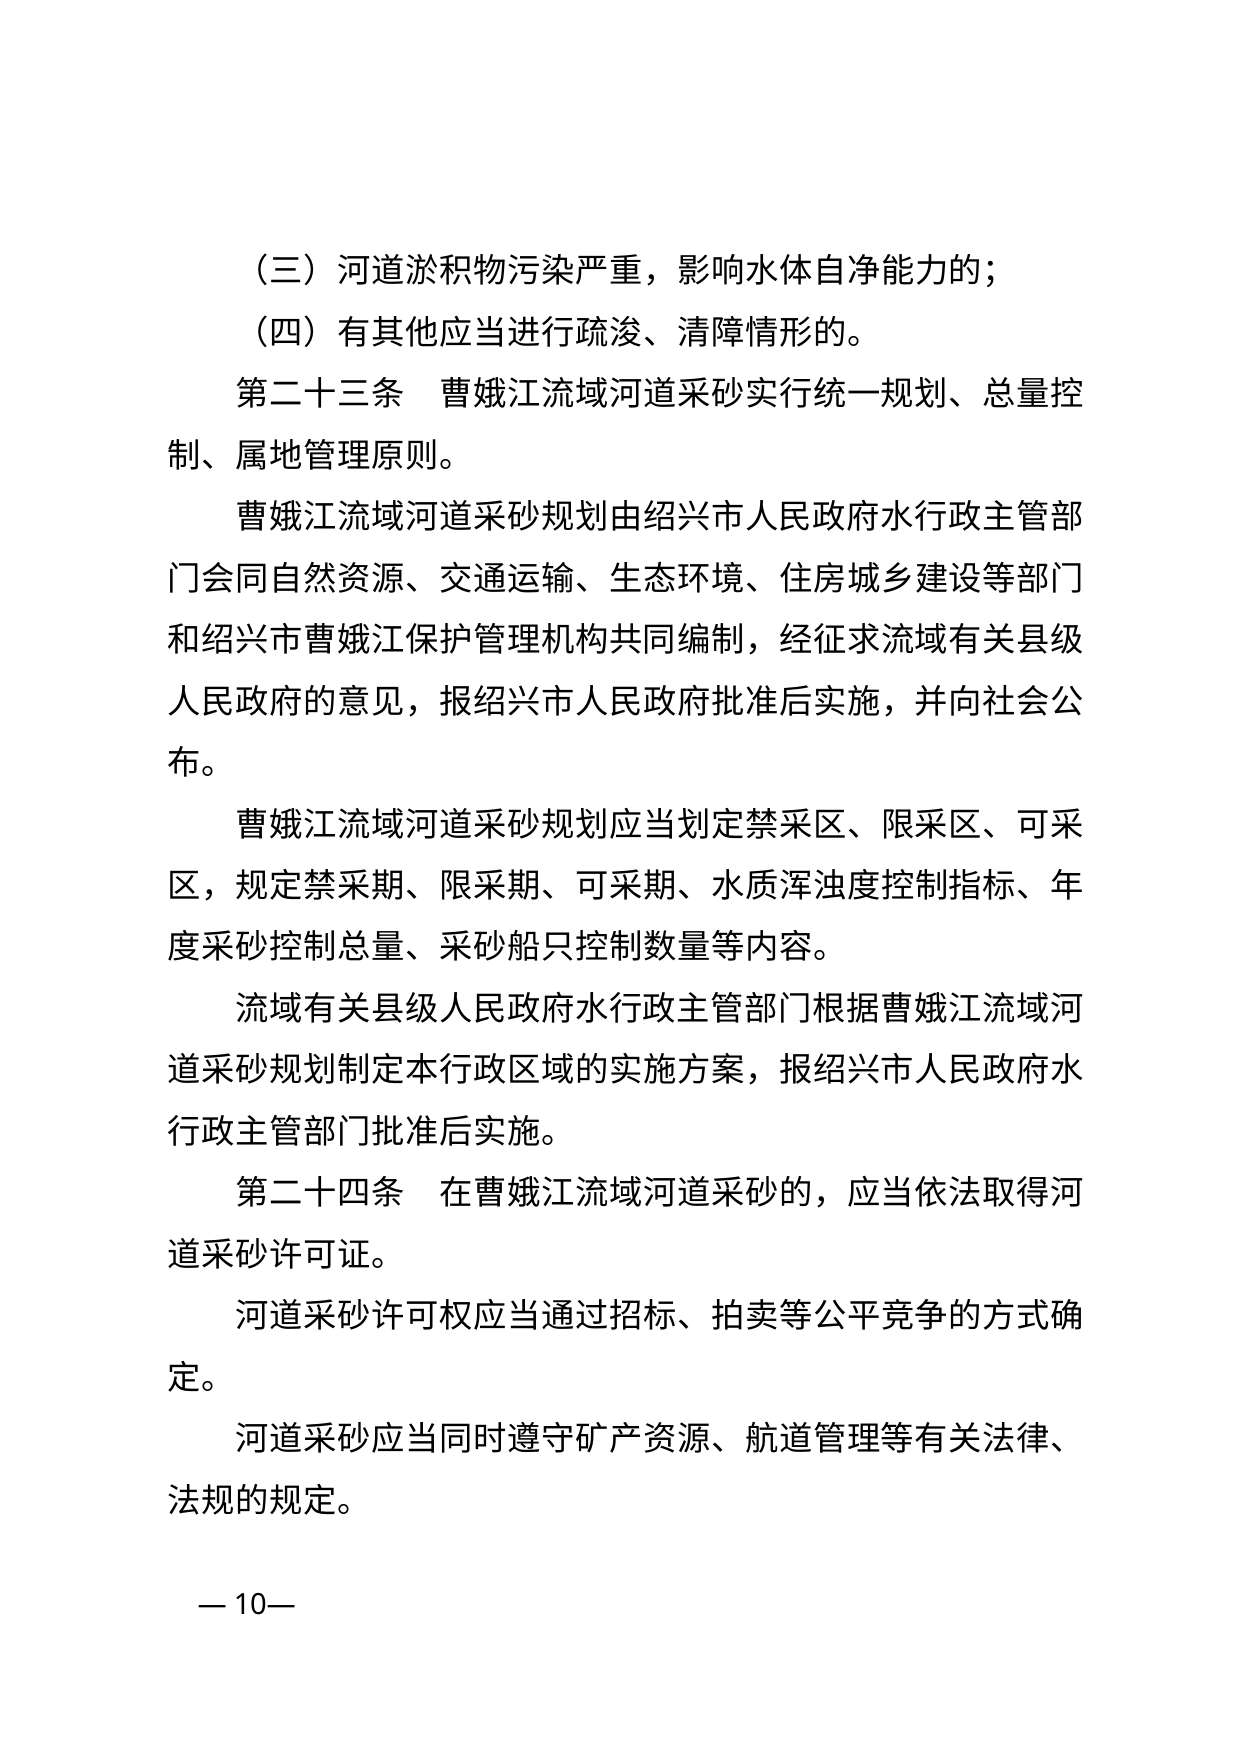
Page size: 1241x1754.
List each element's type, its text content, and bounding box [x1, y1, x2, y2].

text 第二十四条 在曹娥江流域河道采砂的，应当依法取得河道采砂许可证。 [168, 1159, 1084, 1282]
text （四）有其他应当进行疏浚、清障情形的。 [168, 299, 1084, 361]
text 河道采砂应当同时遵守矿产资源、航道管理等有关法律、法规的规定。 [168, 1405, 1084, 1528]
text （三）河道淤积物污染严重，影响水体自净能力的； [168, 238, 1084, 299]
text 第二十三条 曹娥江流域河道采砂实行统一规划、总量控制、属地管理原则。 [168, 361, 1084, 483]
text 曹娥江流域河道采砂规划应当划定禁采区、限采区、可采区，规定禁采期、限采期、可采期、水质浑浊度控制指标、年度采砂控制总量、采砂船只控制数量等内容。 [168, 791, 1084, 975]
text 河道采砂许可权应当通过招标、拍卖等公平竞争的方式确定。 [168, 1282, 1084, 1405]
text 流域有关县级人民政府水行政主管部门根据曹娥江流域河道采砂规划制定本行政区域的实施方案，报绍兴市人民政府水行政主管部门批准后实施。 [168, 975, 1084, 1159]
text 曹娥江流域河道采砂规划由绍兴市人民政府水行政主管部门会同自然资源、交通运输、生态环境、住房城乡建设等部门和绍兴市曹娥江保护管理机构共同编制，经征求流域有关县级人民政府的意见，报绍兴市人民政府批准后实施，并向社会公布。 [168, 483, 1084, 791]
